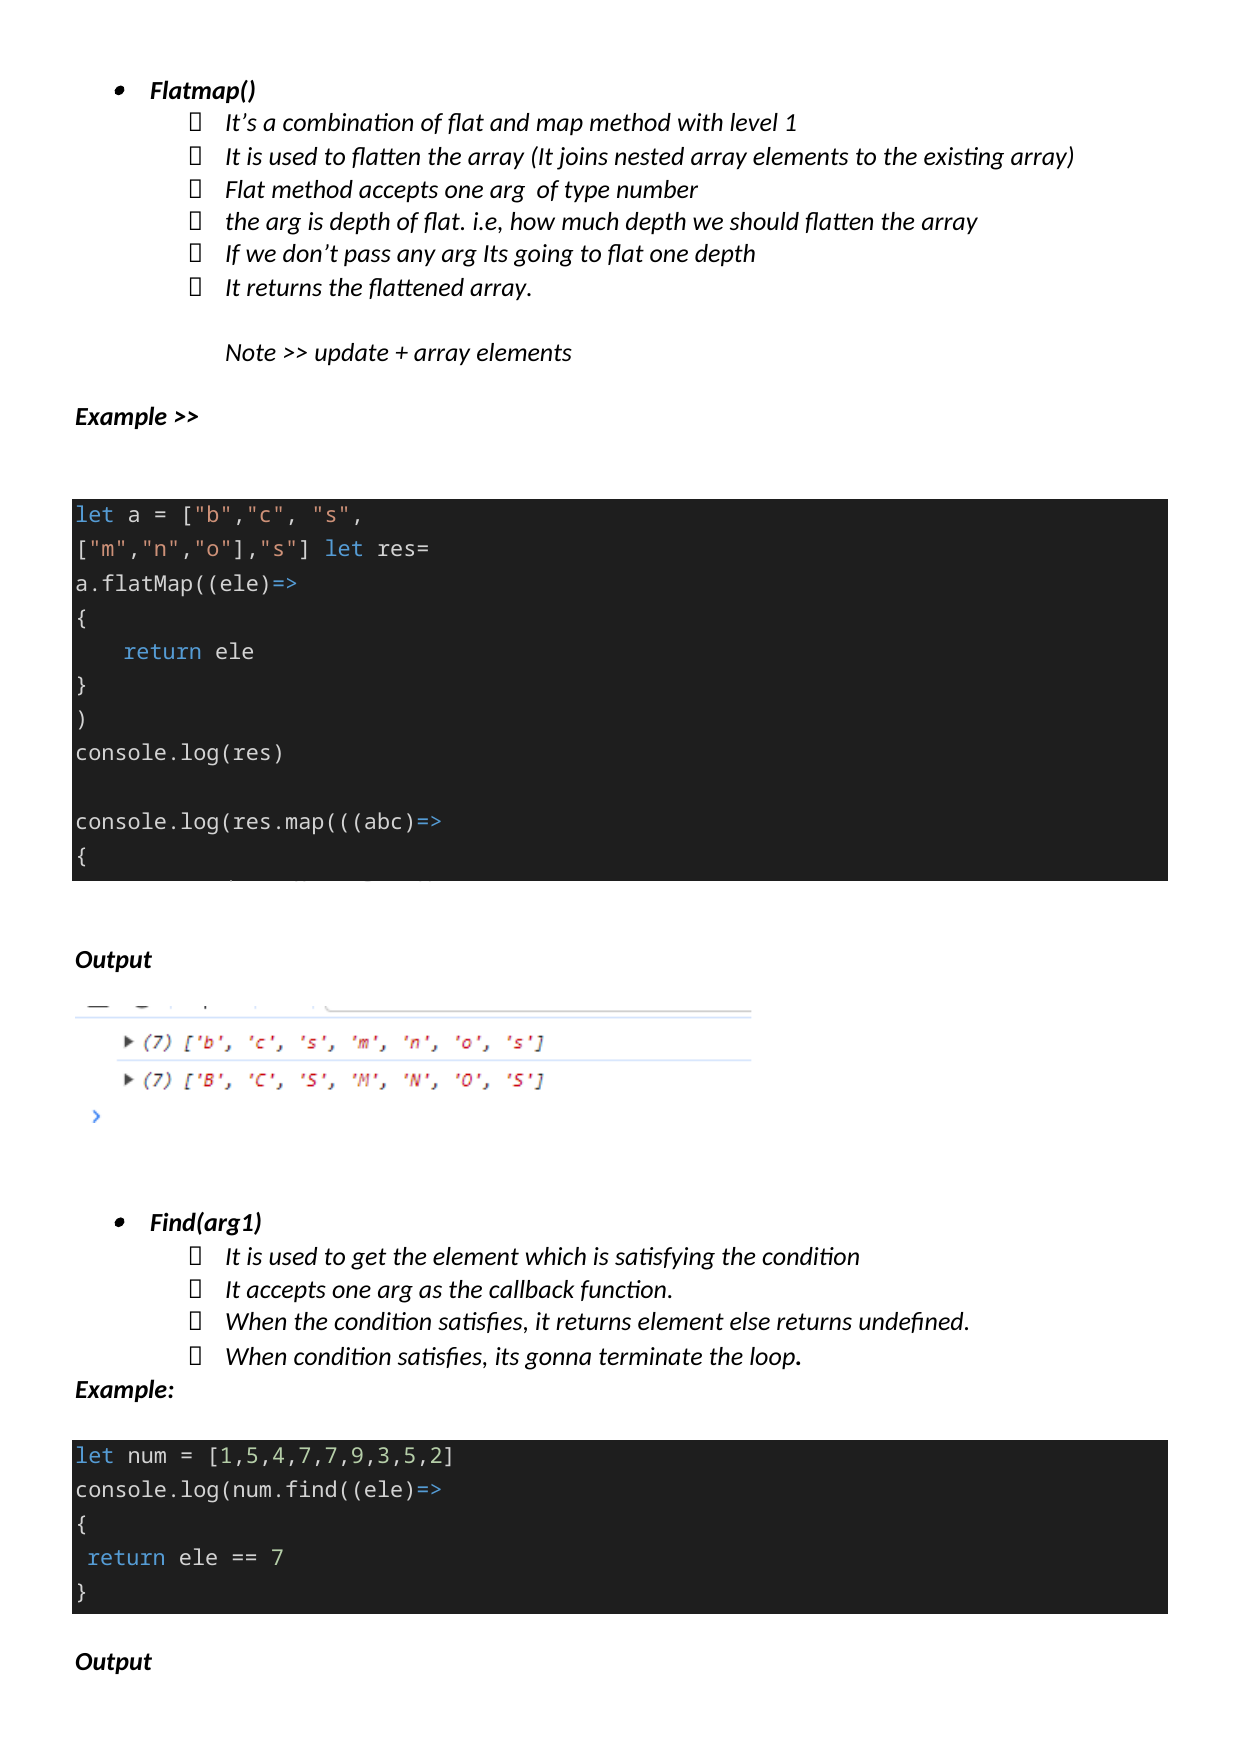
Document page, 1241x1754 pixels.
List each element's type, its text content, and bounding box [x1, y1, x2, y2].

list Flat method accepts one arg of type number [187, 173, 1198, 205]
list the arg is depth of flat. i.e, how much depth we should flatten the array [187, 205, 1198, 237]
list It’s a combination of flat and map method with level 1 [187, 106, 1198, 138]
text Output [75, 943, 1198, 975]
list It is used to get the element which is satisfying the condition [187, 1238, 1198, 1273]
list Find(arg1) [112, 1205, 1198, 1238]
list It is used to flatten the array (It joins nested array elements to the existing array) [187, 138, 1198, 173]
list It returns the flattened array. [187, 269, 1198, 304]
list When condition satisfies, its gonna terminate the loop. [187, 1337, 1198, 1373]
list It accepts one arg as the callback function. [187, 1273, 1198, 1305]
text Example >> [75, 400, 1198, 432]
picture [75, 1006, 752, 1123]
list Flatmap() [112, 73, 1198, 106]
text Note >> update + array elements [225, 336, 1198, 368]
list If we don’t pass any arg Its going to flat one depth [187, 237, 1198, 269]
text Example: [75, 1373, 1198, 1404]
list When the condition satisfies, it returns element else returns undefined. [187, 1305, 1198, 1337]
text Output [75, 1645, 1198, 1677]
